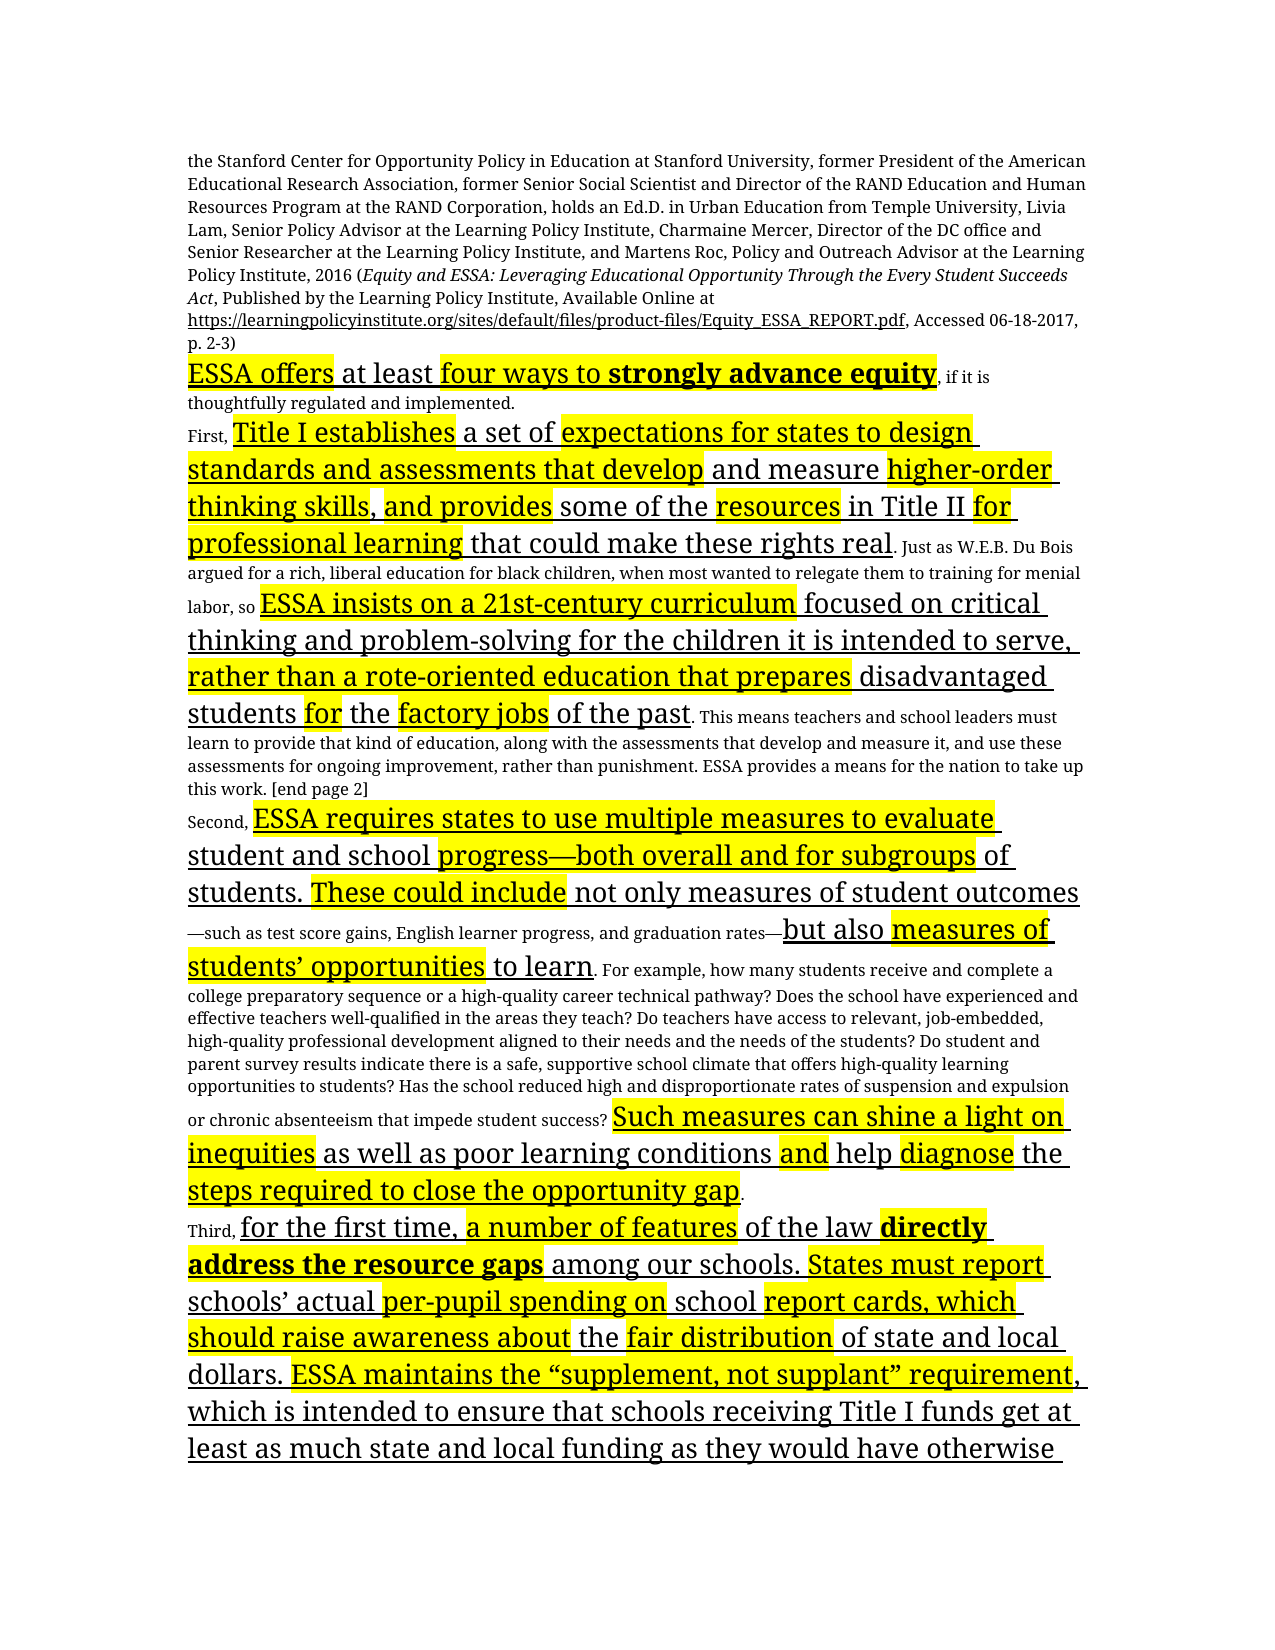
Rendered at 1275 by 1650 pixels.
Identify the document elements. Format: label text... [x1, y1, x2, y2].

text ESSA offers at least four ways to strongly advance equity, if it is thoughtfully regulated and implemented. [187, 354, 1087, 414]
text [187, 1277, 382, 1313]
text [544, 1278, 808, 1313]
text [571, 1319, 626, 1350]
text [187, 1388, 1087, 1466]
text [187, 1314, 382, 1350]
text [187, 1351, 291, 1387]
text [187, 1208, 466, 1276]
text Second, ESSA requires states to use multiple measures to evaluate student and school progress—both overall and for subgroups of students. These could include not only measures of student outcomes—such as test score gains, English learner progress, and graduation rates—but also measures of students’ opportunities to learn. For example, how many students receive and complete a college preparatory sequence or a high-quality career technical pathway? Does the school have experienced and effective teachers well-qualified in the areas they teach? Do teachers have access to relevant, job-embedded, high-quality professional development aligned to their needs and the needs of the students? Do student and parent survey results indicate there is a safe, supportive school climate that offers high-quality learning opportunities to students? Has the school reduced high and disproportionate rates of suspension and expulsion or chronic absenteeism that impede student success? Such measures can shine a light on inequities as well as poor learning conditions and help diagnose the steps required to close the opportunity gap. [187, 800, 1087, 1208]
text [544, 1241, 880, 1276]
text First, Title I establishes a set of expectations for states to design standards and assessments that develop and measure higher-order thinking skills, and provides some of the resources in Title II for professional learning that could make these rights real. Just as W.E.B. Du Bois argued for a rich, liberal education for black children, when most wanted to relegate them to training for menial labor, so ESSA insists on a 21st-century curriculum focused on critical thinking and problem-solving for the children it is intended to serve, rather than a rote-oriented education that prepares disadvantaged students for the factory jobs of the past. This means teachers and school leaders must learn to provide that kind of education, along with the assessments that develop and measure it, and use these assessments for ongoing improvement, rather than punishment. ESSA provides a means for the nation to take up this work. [end page 2] [187, 414, 1087, 800]
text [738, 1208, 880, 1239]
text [187, 150, 1087, 354]
